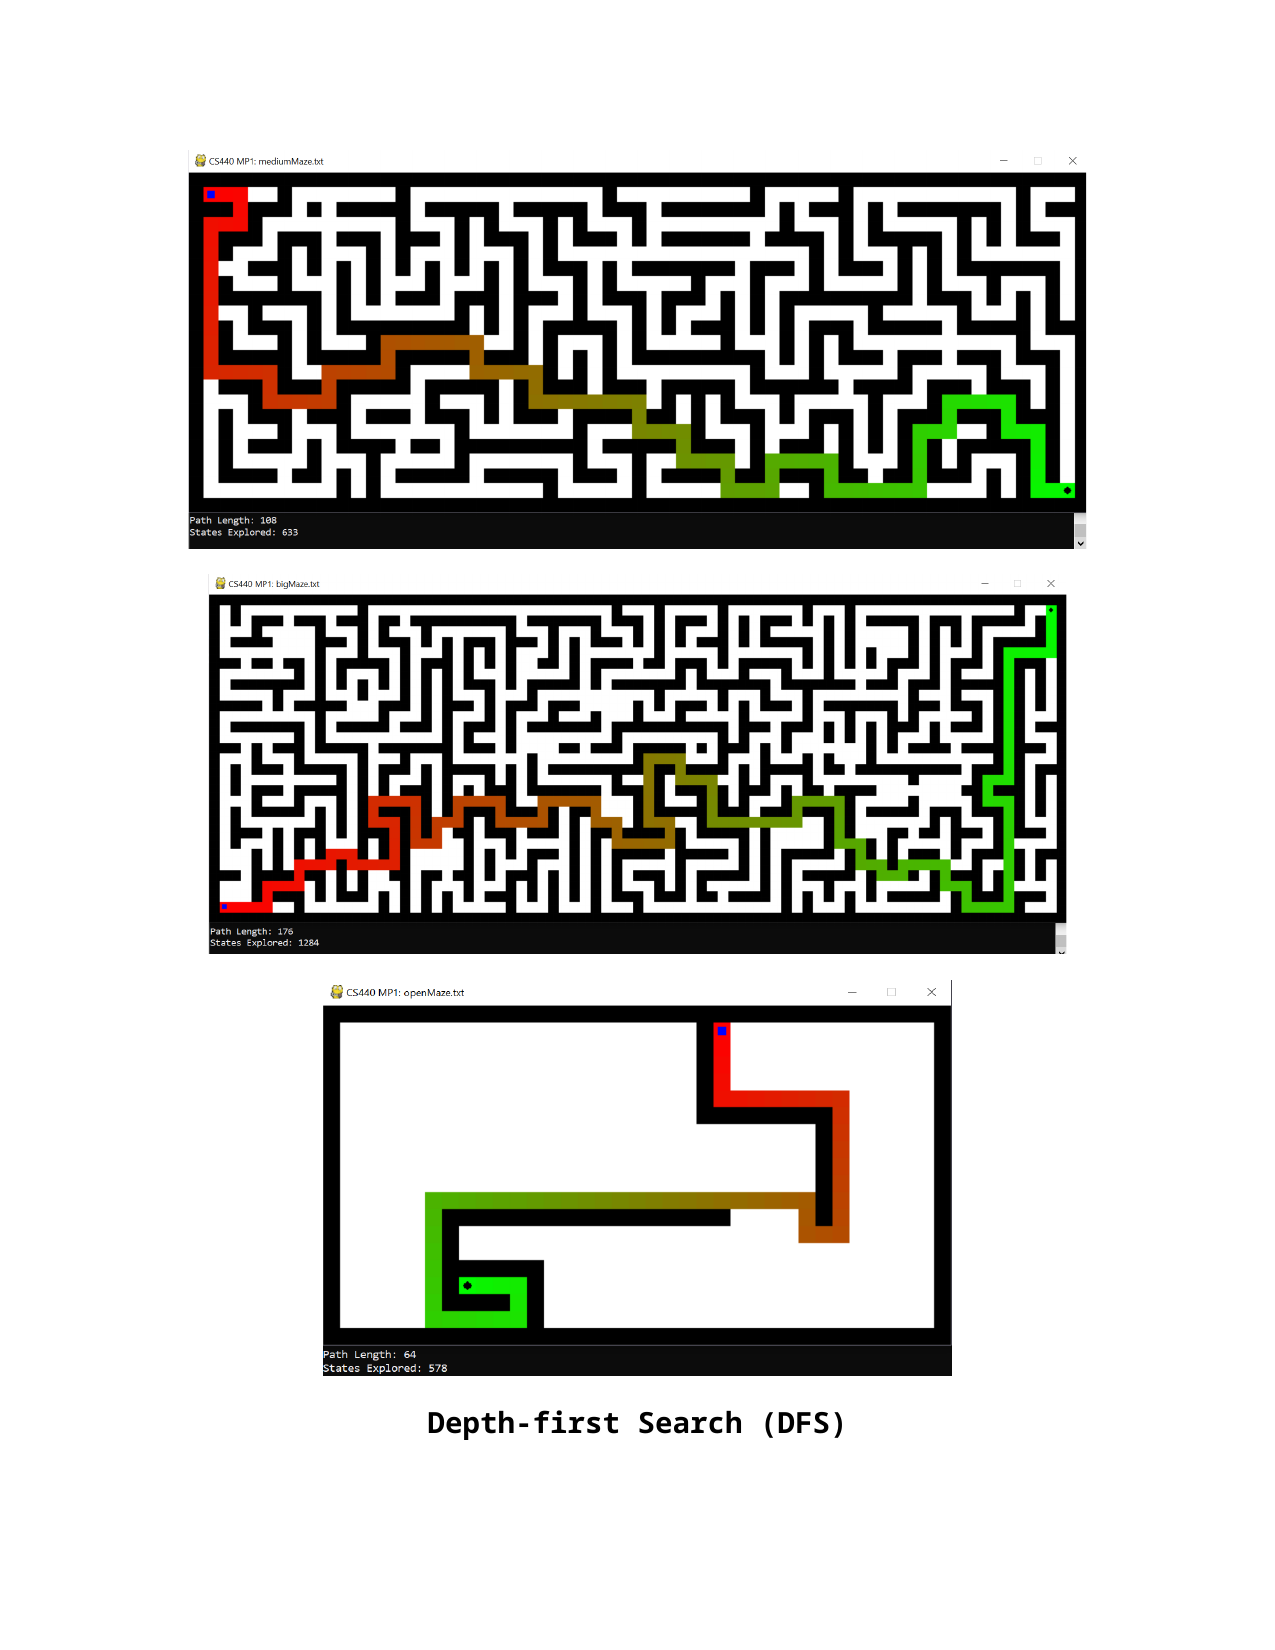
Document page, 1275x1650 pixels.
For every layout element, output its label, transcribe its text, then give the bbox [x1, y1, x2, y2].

text Depth-first Search (DFS) [150, 1402, 1125, 1442]
picture [323, 980, 952, 1376]
picture [188, 150, 1087, 549]
picture [208, 574, 1067, 954]
